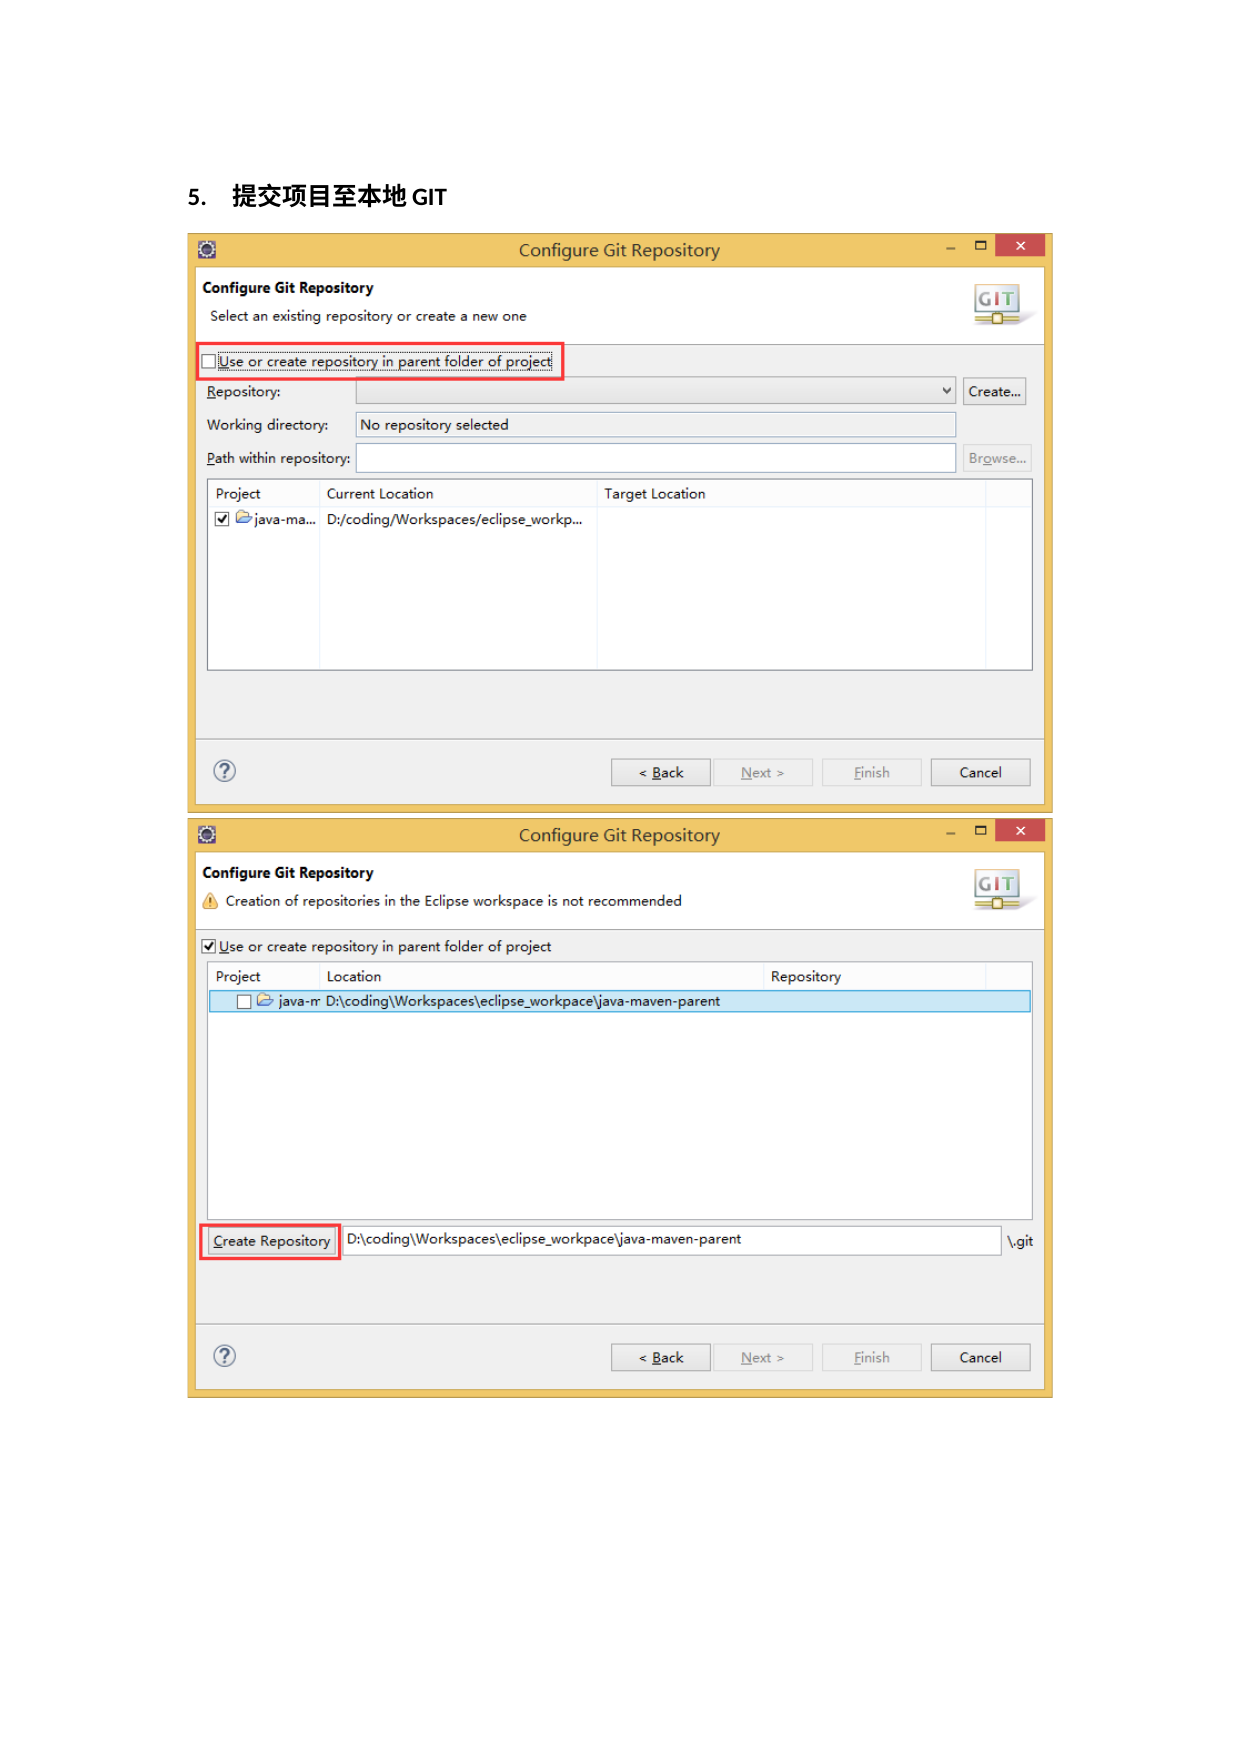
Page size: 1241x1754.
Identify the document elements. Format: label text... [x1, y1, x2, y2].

picture [187, 818, 1053, 1398]
picture [187, 233, 1053, 813]
subtitle 提交项目至本地GIT [187, 162, 1053, 227]
